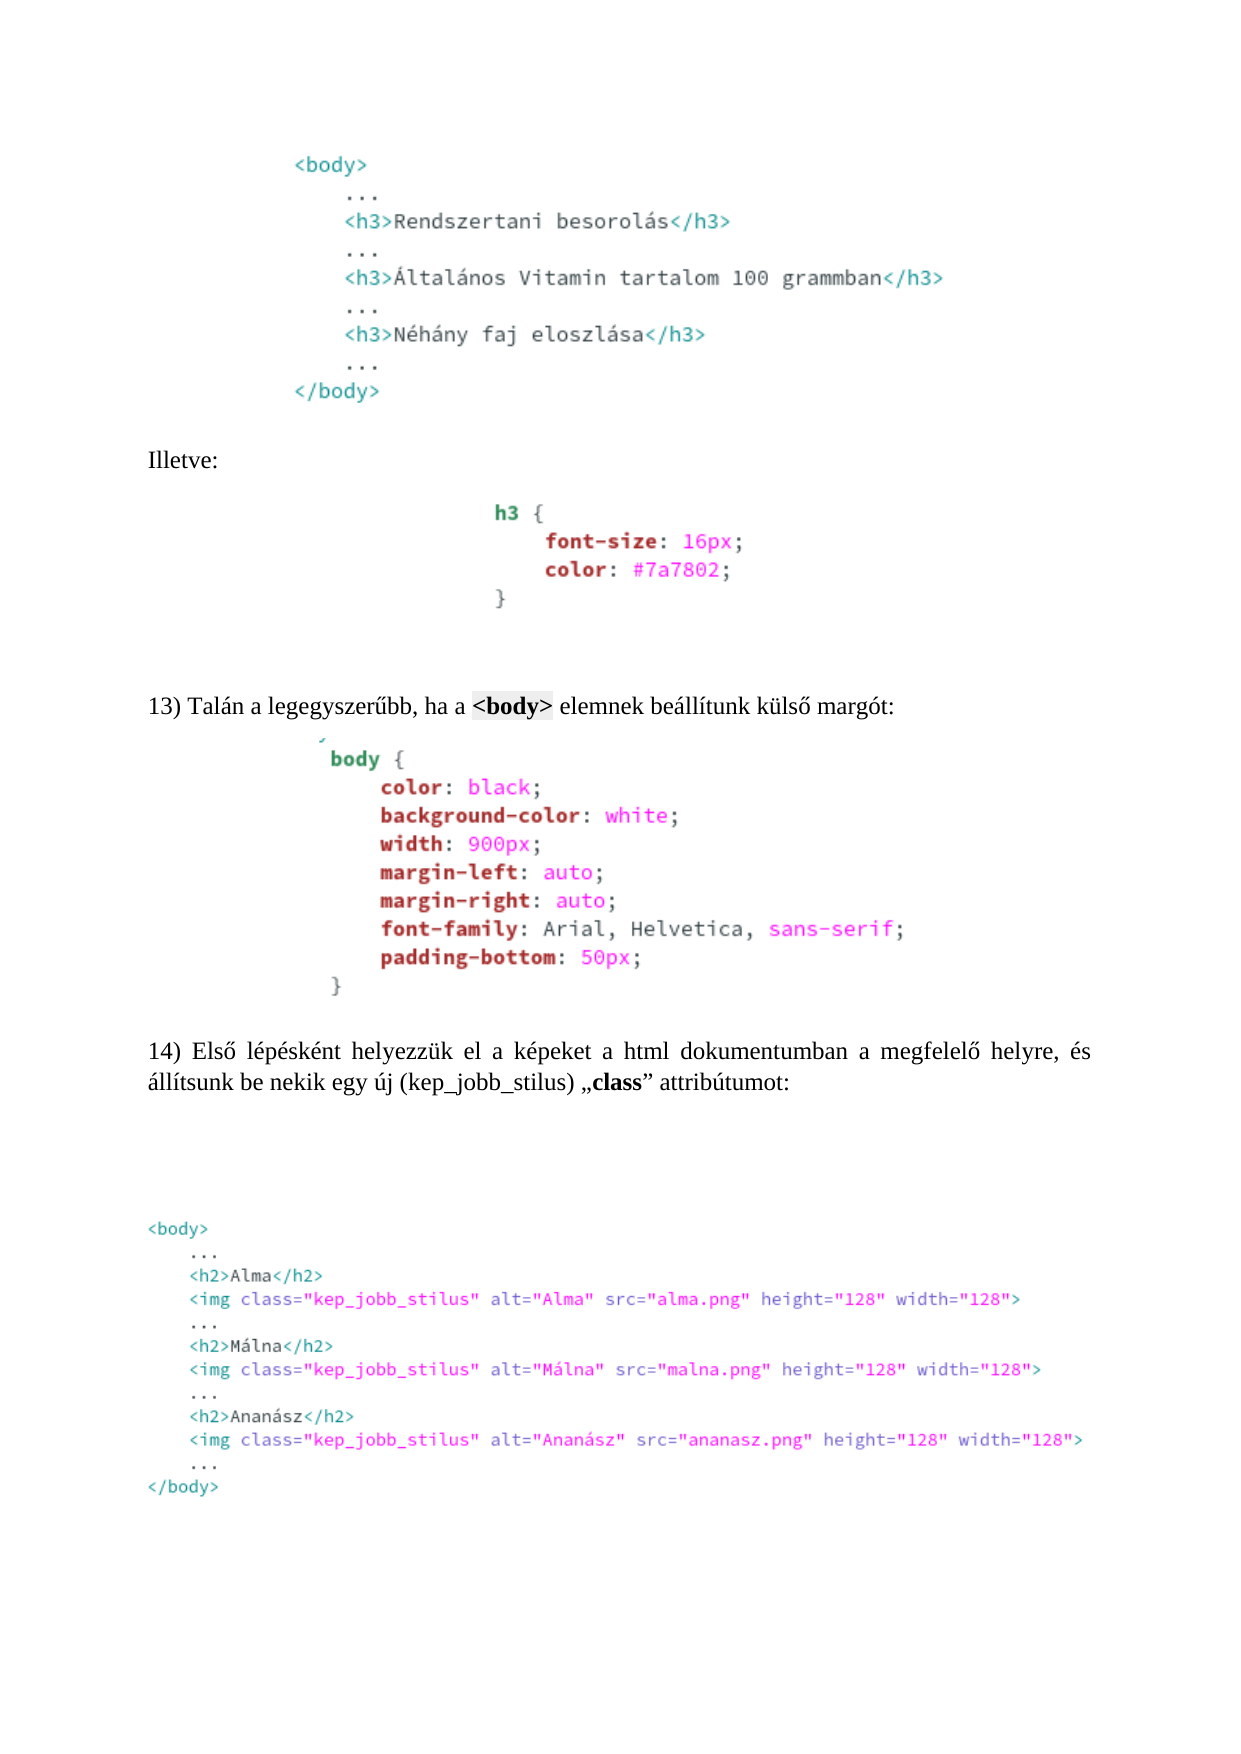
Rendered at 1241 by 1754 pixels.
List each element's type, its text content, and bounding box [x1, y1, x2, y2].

picture [318, 738, 922, 1007]
text 14) Első lépésként helyezzük el a képeket a html dokumentumban a megfelelő helyre, és állítsunk be nekik egy új (kep_jobb_stilus) „class” attribútumot: [148, 1036, 1093, 1096]
picture [292, 147, 948, 414]
text Illetve: [148, 445, 1093, 474]
text 13) Talán a legegyszerűbb, ha a <body> elemnek beállítunk külső margót: [553, 691, 1093, 720]
picture [490, 492, 750, 621]
text 13) Talán a legegyszerűbb, ha a <body> elemnek beállítunk külső margót: [148, 691, 472, 720]
picture [147, 1214, 1093, 1507]
